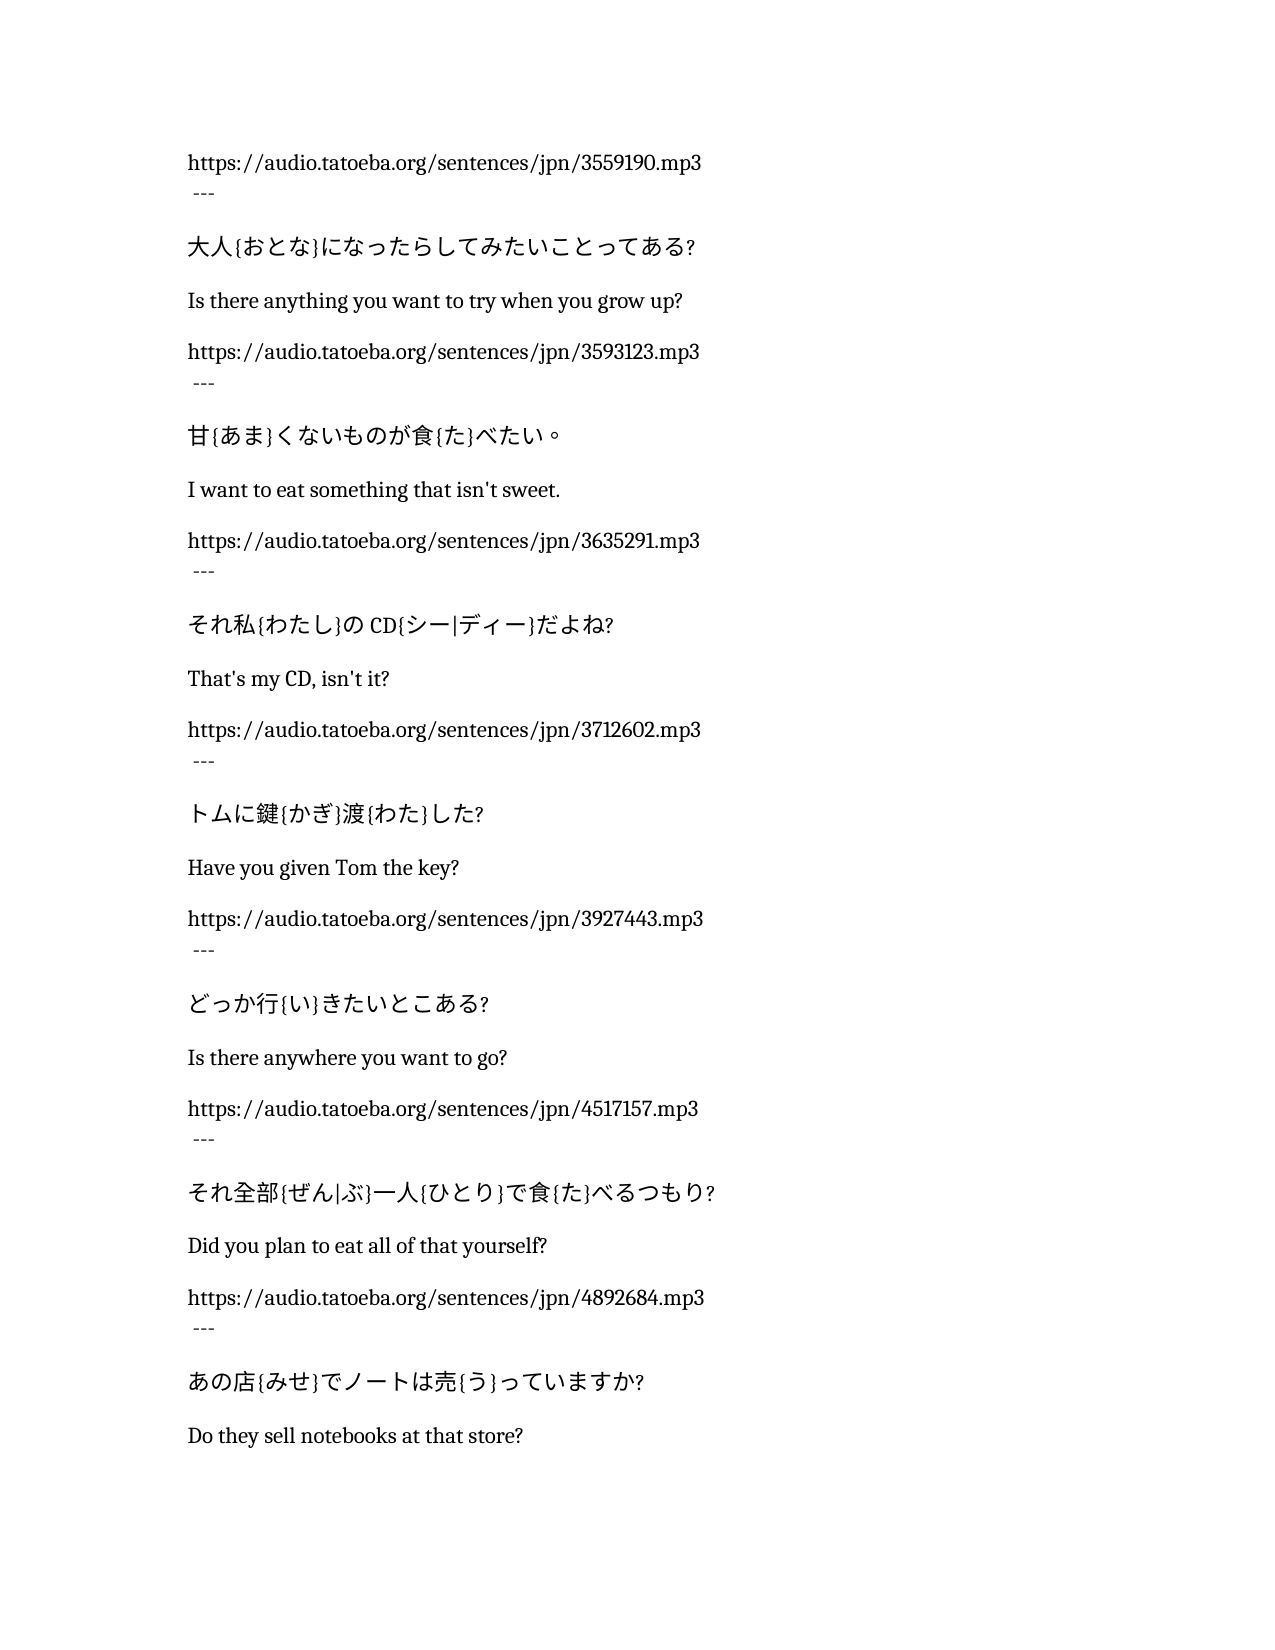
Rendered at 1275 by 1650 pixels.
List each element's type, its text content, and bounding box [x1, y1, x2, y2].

text Did you plan to eat all of that yourself? [187, 1233, 1087, 1260]
text https://audio.tatoeba.org/sentences/jpn/4892684.mp3 --- [187, 1284, 1087, 1341]
text トムに鍵{かぎ}渡{わた}した? [187, 798, 1087, 830]
text Have you given Tom the key? [187, 855, 1087, 882]
text https://audio.tatoeba.org/sentences/jpn/3635291.mp3 --- [187, 528, 1087, 585]
text それ全部{ぜん|ぶ}一人{ひとり}で食{た}べるつもり? [187, 1177, 1087, 1208]
text 甘{あま}くないものが食{た}べたい。 [187, 420, 1087, 452]
text https://audio.tatoeba.org/sentences/jpn/3712602.mp3 --- [187, 717, 1087, 774]
text 大人{おとな}になったらしてみたいことってある? [187, 231, 1087, 262]
text https://audio.tatoeba.org/sentences/jpn/4517157.mp3 --- [187, 1095, 1087, 1152]
text https://audio.tatoeba.org/sentences/jpn/3927443.mp3 --- [187, 906, 1087, 963]
text That's my CD, isn't it? [187, 666, 1087, 692]
text どっか行{い}きたいとこある? [187, 987, 1087, 1019]
text あの店{みせ}でノートは売{う}っていますか? [187, 1366, 1087, 1397]
text Do they sell notebooks at that store? [187, 1422, 1087, 1449]
text それ私{わたし}のCD{シー|ディー}だよね? [187, 609, 1087, 641]
text Is there anything you want to try when you grow up? [187, 288, 1087, 314]
text https://audio.tatoeba.org/sentences/jpn/3559190.mp3 --- [187, 150, 1087, 207]
text Is there anywhere you want to go? [187, 1044, 1087, 1071]
text I want to eat something that isn't sweet. [187, 477, 1087, 503]
text https://audio.tatoeba.org/sentences/jpn/3593123.mp3 --- [187, 339, 1087, 396]
